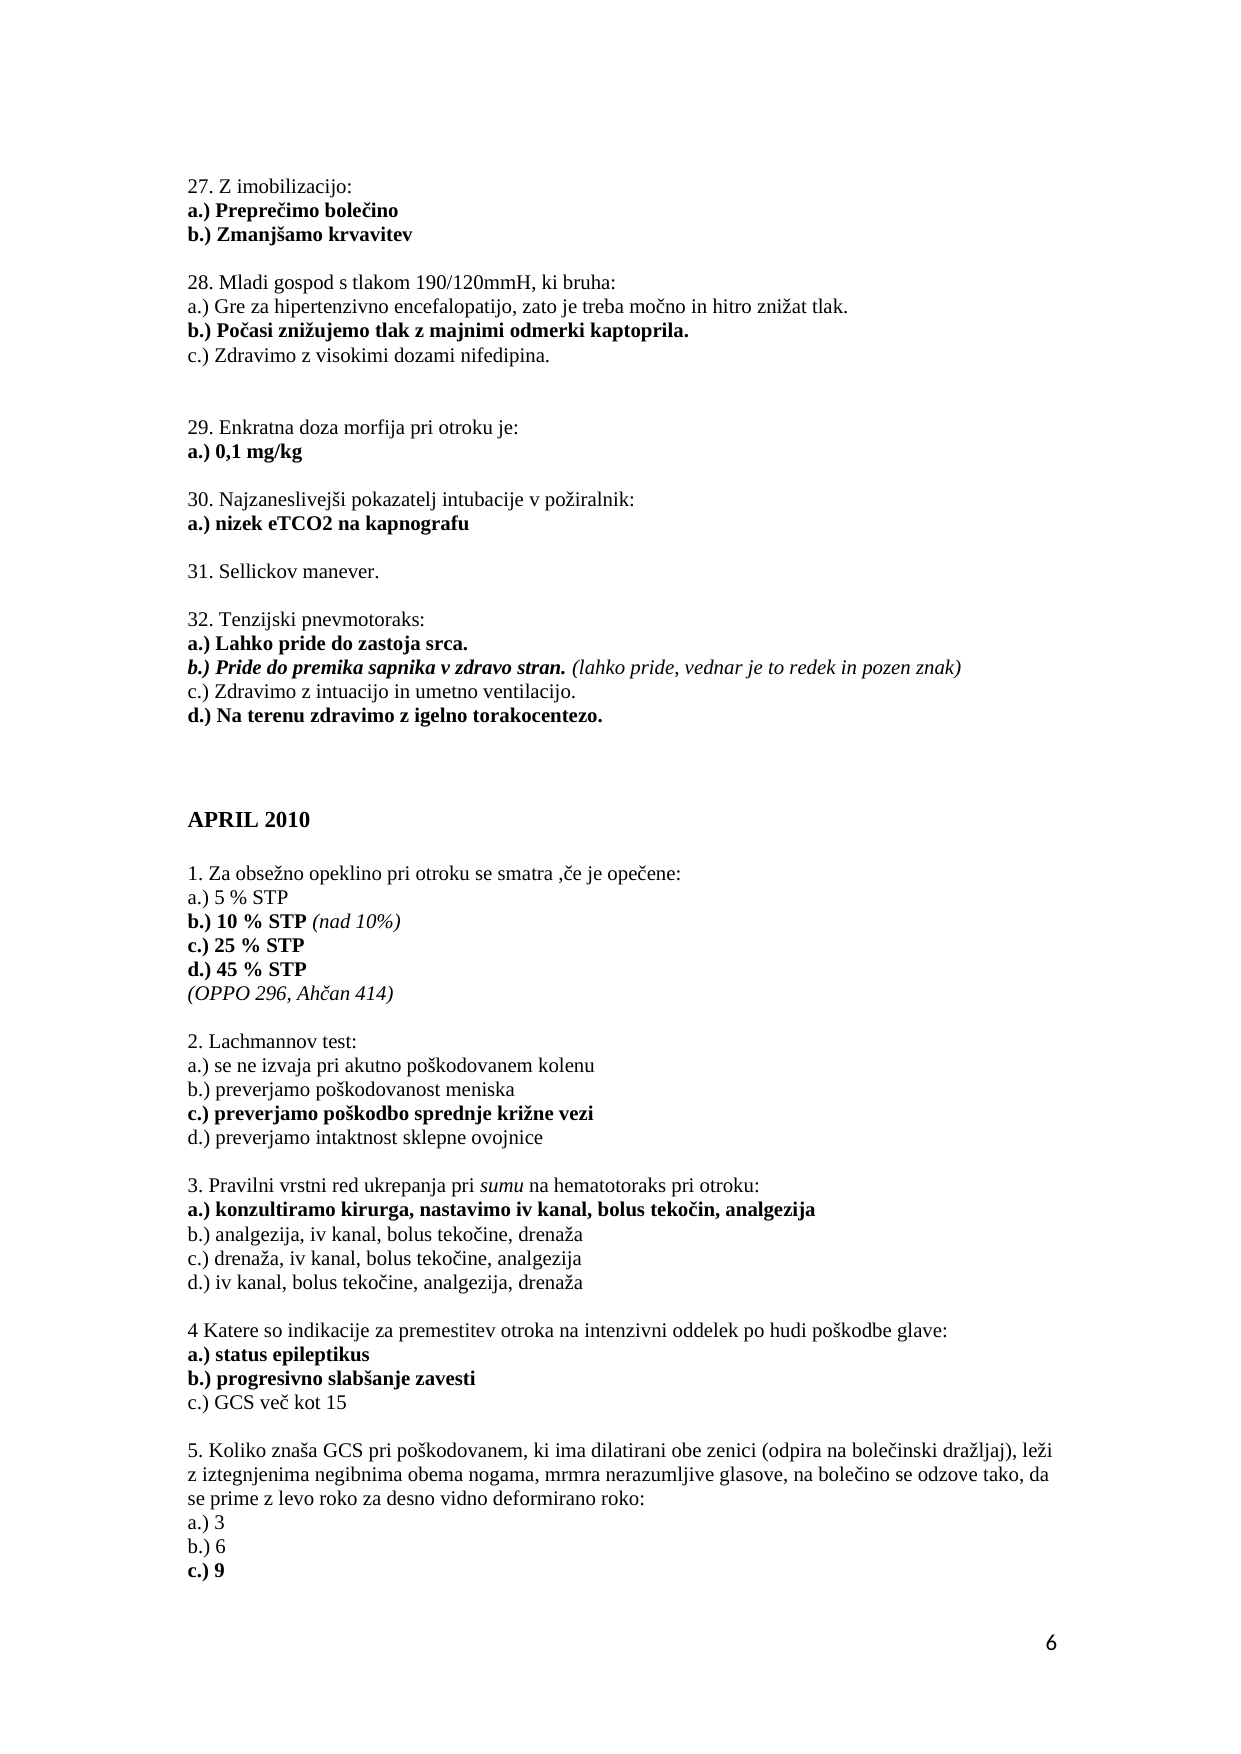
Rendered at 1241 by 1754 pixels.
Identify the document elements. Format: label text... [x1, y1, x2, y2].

text b.) 6 [187, 1534, 1057, 1558]
text a.) nizek eTCO2 na kapnografu [187, 511, 1057, 535]
text c.) Zdravimo z intuacijo in umetno ventilacijo. [187, 679, 1057, 703]
text 31. Sellickov manever. [187, 559, 1057, 583]
text c.) 25 % STP [187, 933, 1057, 957]
text b.) preverjamo poškodovanost meniska [187, 1077, 1057, 1101]
text 32. Tenzijski pnevmotoraks: [187, 607, 1057, 631]
text b.) Pride do premika sapnika v zdravo stran. (lahko pride, vednar je to redek in pozen znak) [187, 655, 1057, 679]
text 3. Pravilni vrstni red ukrepanja pri sumu na hematotoraks pri otroku: [187, 1173, 1057, 1197]
text (OPPO 296, Ahčan 414) [187, 981, 1057, 1005]
text 30. Najzaneslivejši pokazatelj intubacije v požiralnik: [187, 487, 1057, 511]
text c.) Zdravimo z visokimi dozami nifedipina. [187, 342, 1057, 367]
text b.) Počasi znižujemo tlak z majnimi odmerki kaptoprila. [187, 318, 1057, 342]
text c.) GCS več kot 15 [187, 1390, 1057, 1414]
text a.) konzultiramo kirurga, nastavimo iv kanal, bolus tekočin, analgezija [187, 1197, 1057, 1221]
text a.) 0,1 mg/kg [187, 439, 1057, 463]
text 27. Z imobilizacijo: [187, 174, 1057, 198]
text c.) drenaža, iv kanal, bolus tekočine, analgezija [187, 1246, 1057, 1269]
text 2. Lachmannov test: [187, 1029, 1057, 1053]
text d.) iv kanal, bolus tekočine, analgezija, drenaža [187, 1269, 1057, 1294]
text 29. Enkratna doza morfija pri otroku je: [187, 415, 1057, 439]
text a.) Gre za hipertenzivno encefalopatijo, zato je treba močno in hitro znižat tlak. [187, 294, 1057, 318]
text a.) 3 [187, 1510, 1057, 1534]
text b.) analgezija, iv kanal, bolus tekočine, drenaža [187, 1221, 1057, 1246]
text a.) Lahko pride do zastoja srca. [187, 631, 1057, 655]
text c.) preverjamo poškodbo sprednje križne vezi [187, 1101, 1057, 1125]
text d.) preverjamo intaktnost sklepne ovojnice [187, 1125, 1057, 1149]
text 5. Koliko znaša GCS pri poškodovanem, ki ima dilatirani obe zenici (odpira na bolečinski dražljaj), leži z iztegnjenima negibnima obema nogama, mrmra nerazumljive glasove, na bolečino se odzove tako, da se prime z levo roko za desno vidno deformirano roko: [187, 1438, 1057, 1510]
text a.) status epileptikus [187, 1342, 1057, 1366]
text 4 Katere so indikacije za premestitev otroka na intenzivni oddelek po hudi poškodbe glave: [187, 1318, 1057, 1342]
text b.) progresivno slabšanje zavesti [187, 1366, 1057, 1390]
text b.) Zmanjšamo krvavitev [187, 222, 1057, 246]
text a.) 5 % STP [187, 884, 1057, 909]
text a.) se ne izvaja pri akutno poškodovanem kolenu [187, 1053, 1057, 1077]
text d.) Na terenu zdravimo z igelno torakocentezo. [187, 703, 1057, 727]
text c.) 9 [187, 1558, 1057, 1582]
text 28. Mladi gospod s tlakom 190/120mmH, ki bruha: [187, 270, 1057, 294]
text APRIL 2010 [187, 807, 1057, 833]
text b.) 10 % STP (nad 10%) [187, 909, 1057, 933]
text 1. Za obsežno opeklino pri otroku se smatra ,če je opečene: [187, 861, 1057, 884]
text d.) 45 % STP [187, 957, 1057, 981]
text a.) Preprečimo bolečino [187, 198, 1057, 222]
